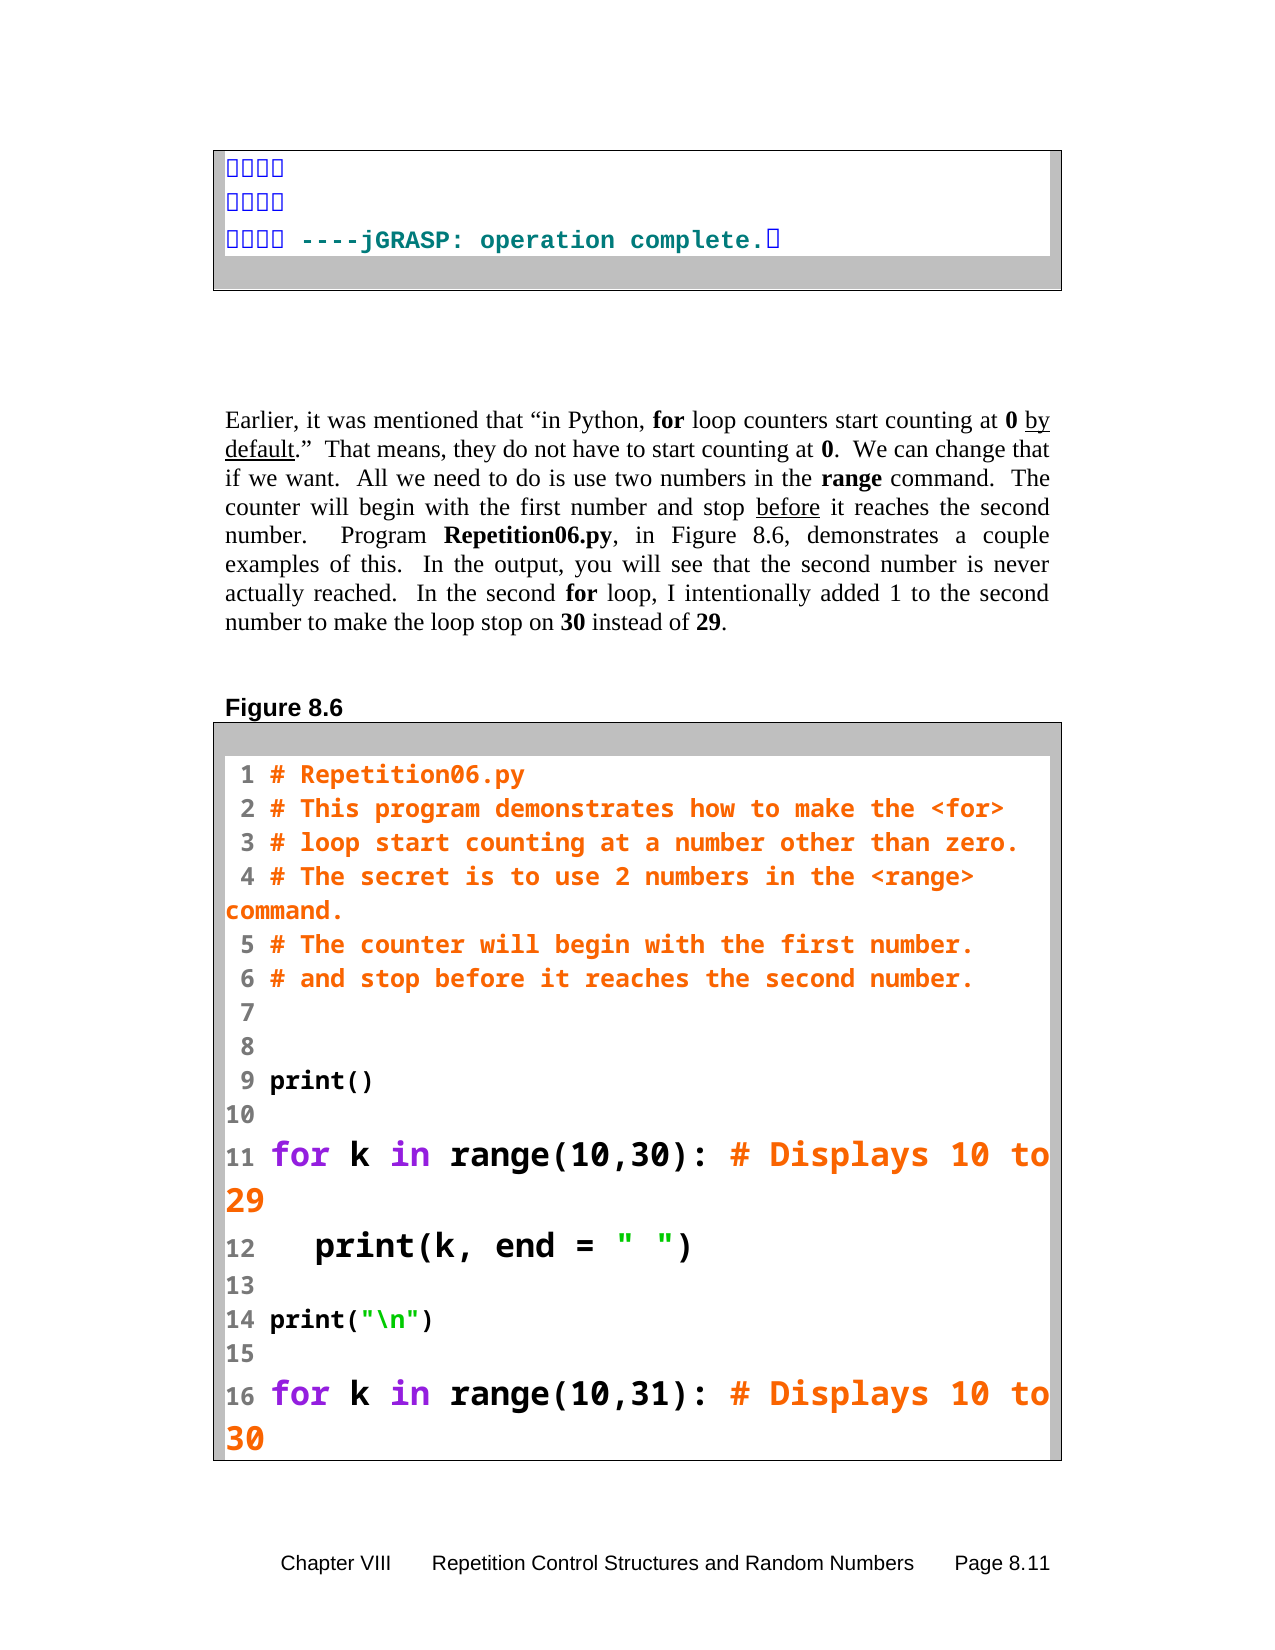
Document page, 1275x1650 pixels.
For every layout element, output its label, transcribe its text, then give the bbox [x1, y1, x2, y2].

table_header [214, 723, 1061, 1460]
text Earlier, it was mentioned that “in Python, for loop counters start counting at 0 by default.” That means, they do not have to start counting at 0. We can change that if we want. All we need to do is use two numbers in the range command. The counter will begin with the first number and stop before it reaches the second number. Program Repetition06.py, in Figure 8.6, demonstrates a couple examples of this. In the output, you will see that the second number is never actually reached. In the second for loop, I intentionally added 1 to the second number to make the loop stop on 30 instead of 29. [225, 406, 1050, 636]
text Figure 8.6 [225, 693, 1050, 722]
